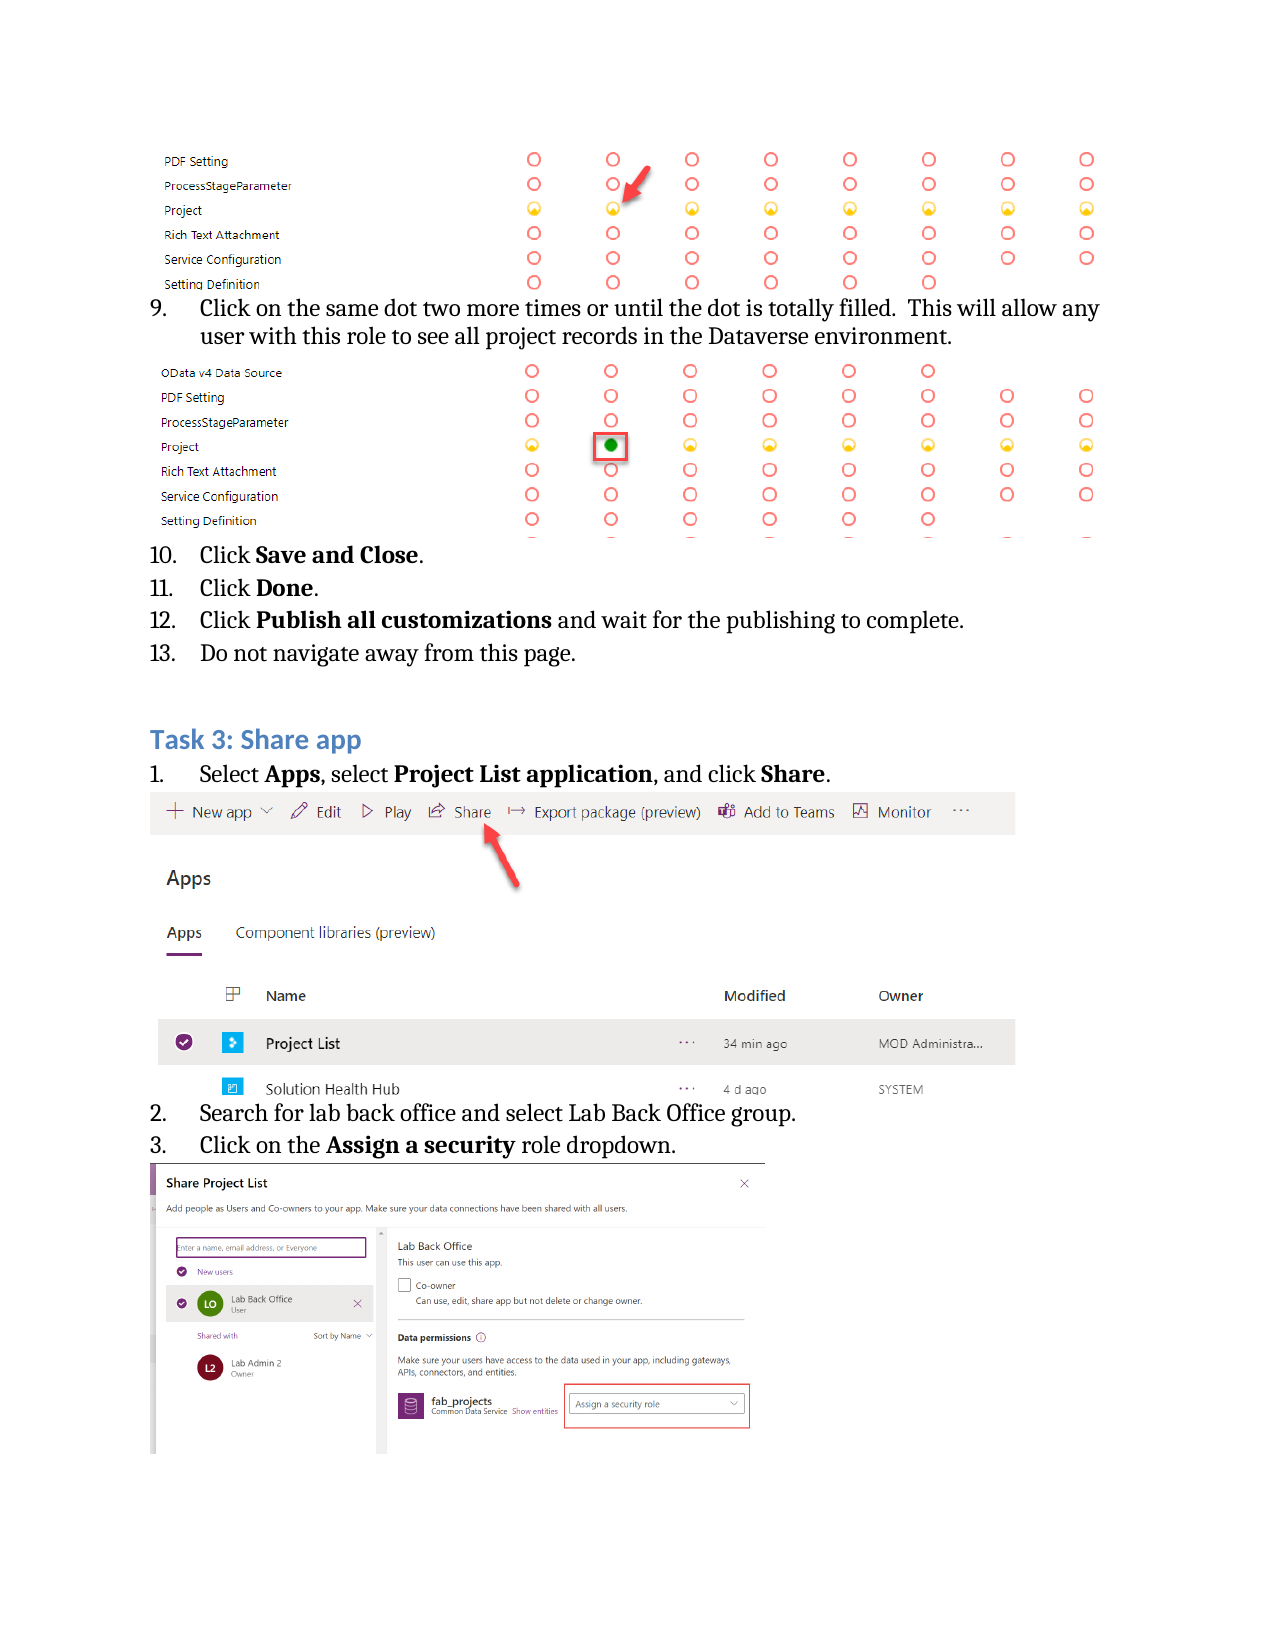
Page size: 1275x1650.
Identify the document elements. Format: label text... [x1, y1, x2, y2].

list Click on the Assign a security role dropdown. [150, 1131, 1125, 1160]
picture [150, 1163, 765, 1454]
list Click on the same dot two more times or until the dot is totally filled. This will allow any user with this role to see all project records in the Dataverse environment. [150, 293, 1125, 351]
picture [150, 150, 1125, 290]
list Do not navigate away from this page. [150, 639, 1125, 667]
list Select Apps, select Project List application, and click Share. [150, 760, 1125, 789]
list Click Publish all customizations and wait for the publishing to complete. [150, 606, 1125, 635]
picture [150, 354, 1125, 538]
picture [150, 792, 1016, 1095]
list Search for lab back office and select Lab Back Office group. [150, 1099, 1125, 1127]
subtitle Task 3: Share app [150, 721, 1125, 756]
list Click Save and Close. [150, 541, 1125, 570]
list Click Done. [150, 574, 1125, 602]
